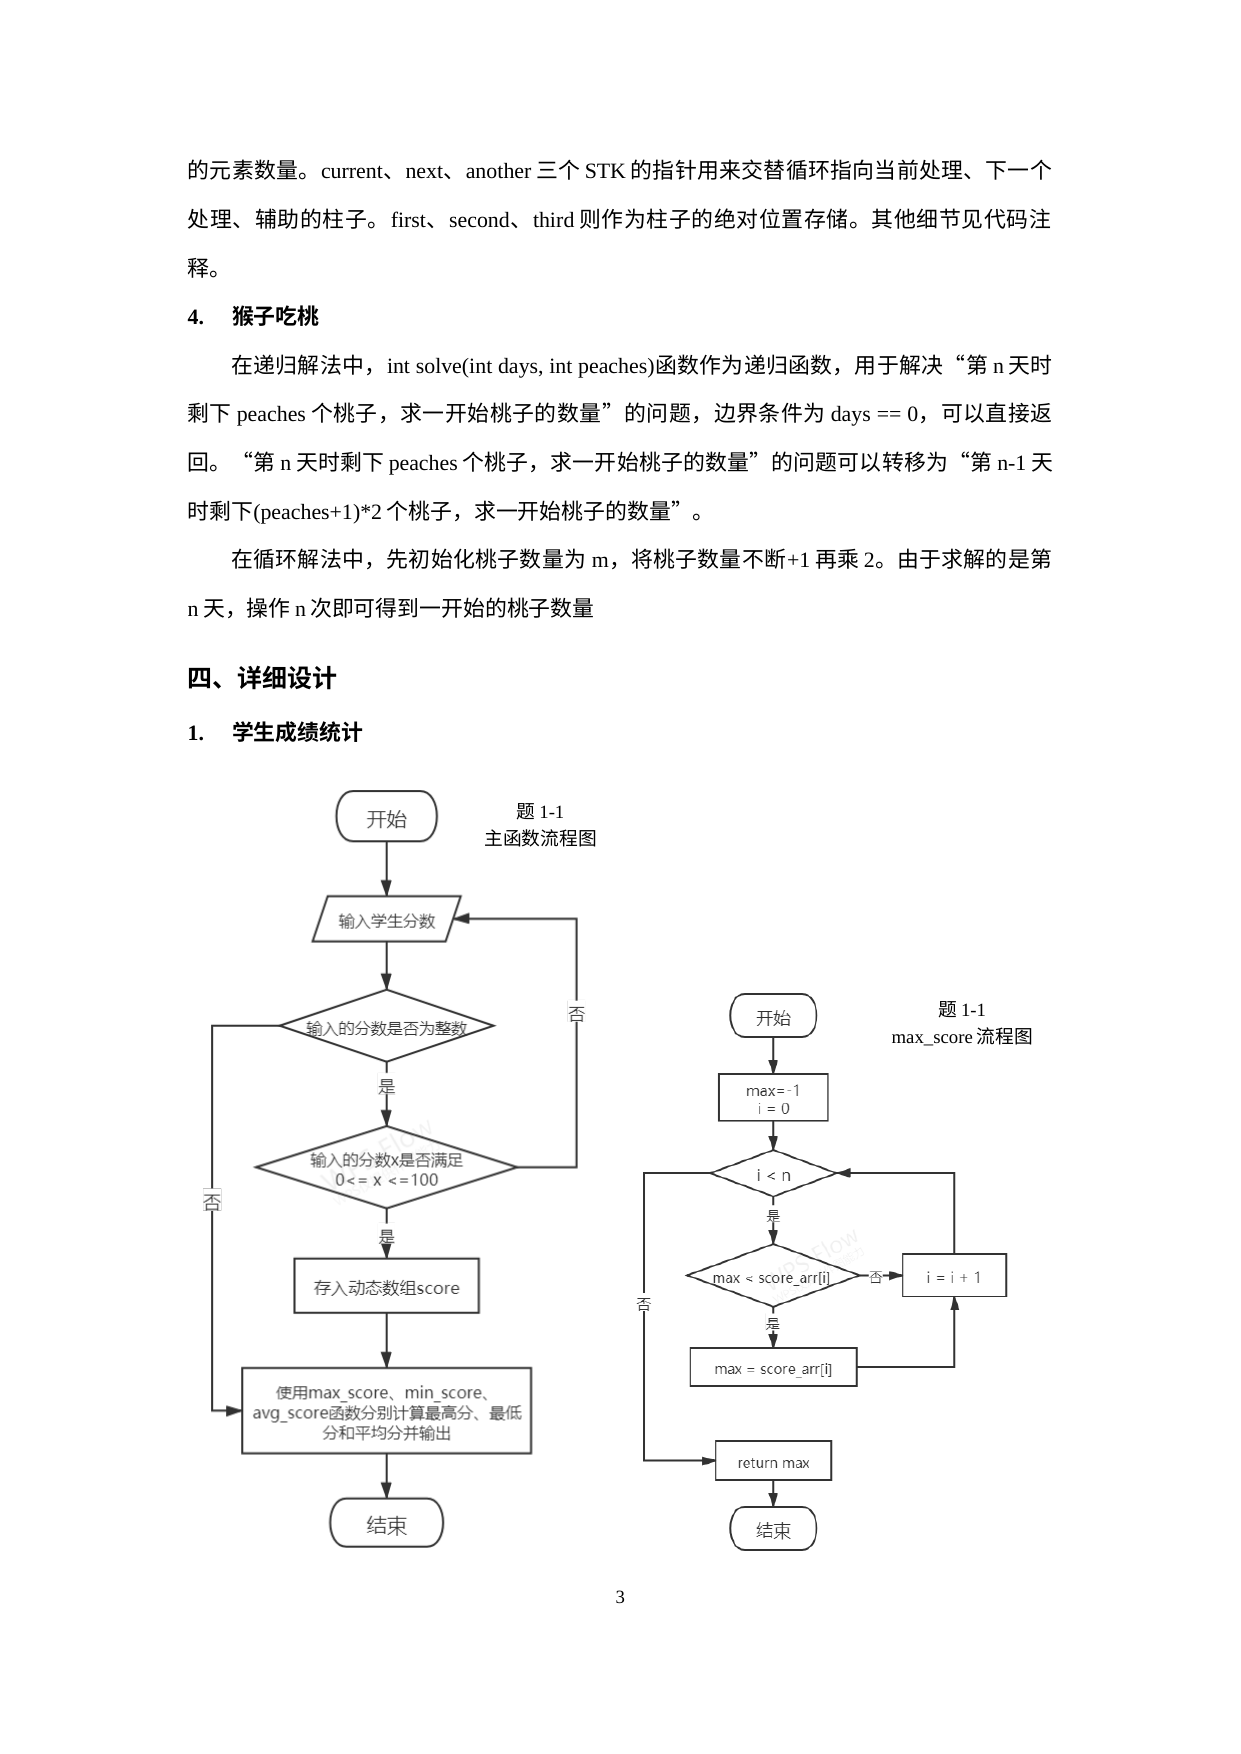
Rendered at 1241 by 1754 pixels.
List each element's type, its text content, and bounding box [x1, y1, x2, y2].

text 猴子吃桃 [187, 299, 1053, 331]
list 学生成绩统计 [187, 714, 1053, 747]
text 在递归解法中，int solve(int days, int peaches)函数作为递归函数，用于解决“第n天时剩下peaches个桃子，求一开始桃子的数量”的问题，边界条件为days == 0，可以直接返回。“第n天时剩下peaches个桃子，求一开始桃子的数量”的问题可以转移为“第n-1天时剩下(peaches+1)*2个桃子，求一开始桃子的数量”。 [187, 347, 1053, 526]
picture [187, 766, 601, 1571]
subtitle 四、详细设计 [187, 644, 1053, 709]
picture [622, 972, 1027, 1571]
picture [1017, 1029, 1027, 1042]
text 在循环解法中，先初始化桃子数量为m，将桃子数量不断+1再乘2。由于求解的是第n天，操作n次即可得到一开始的桃子数量 [187, 542, 1053, 623]
